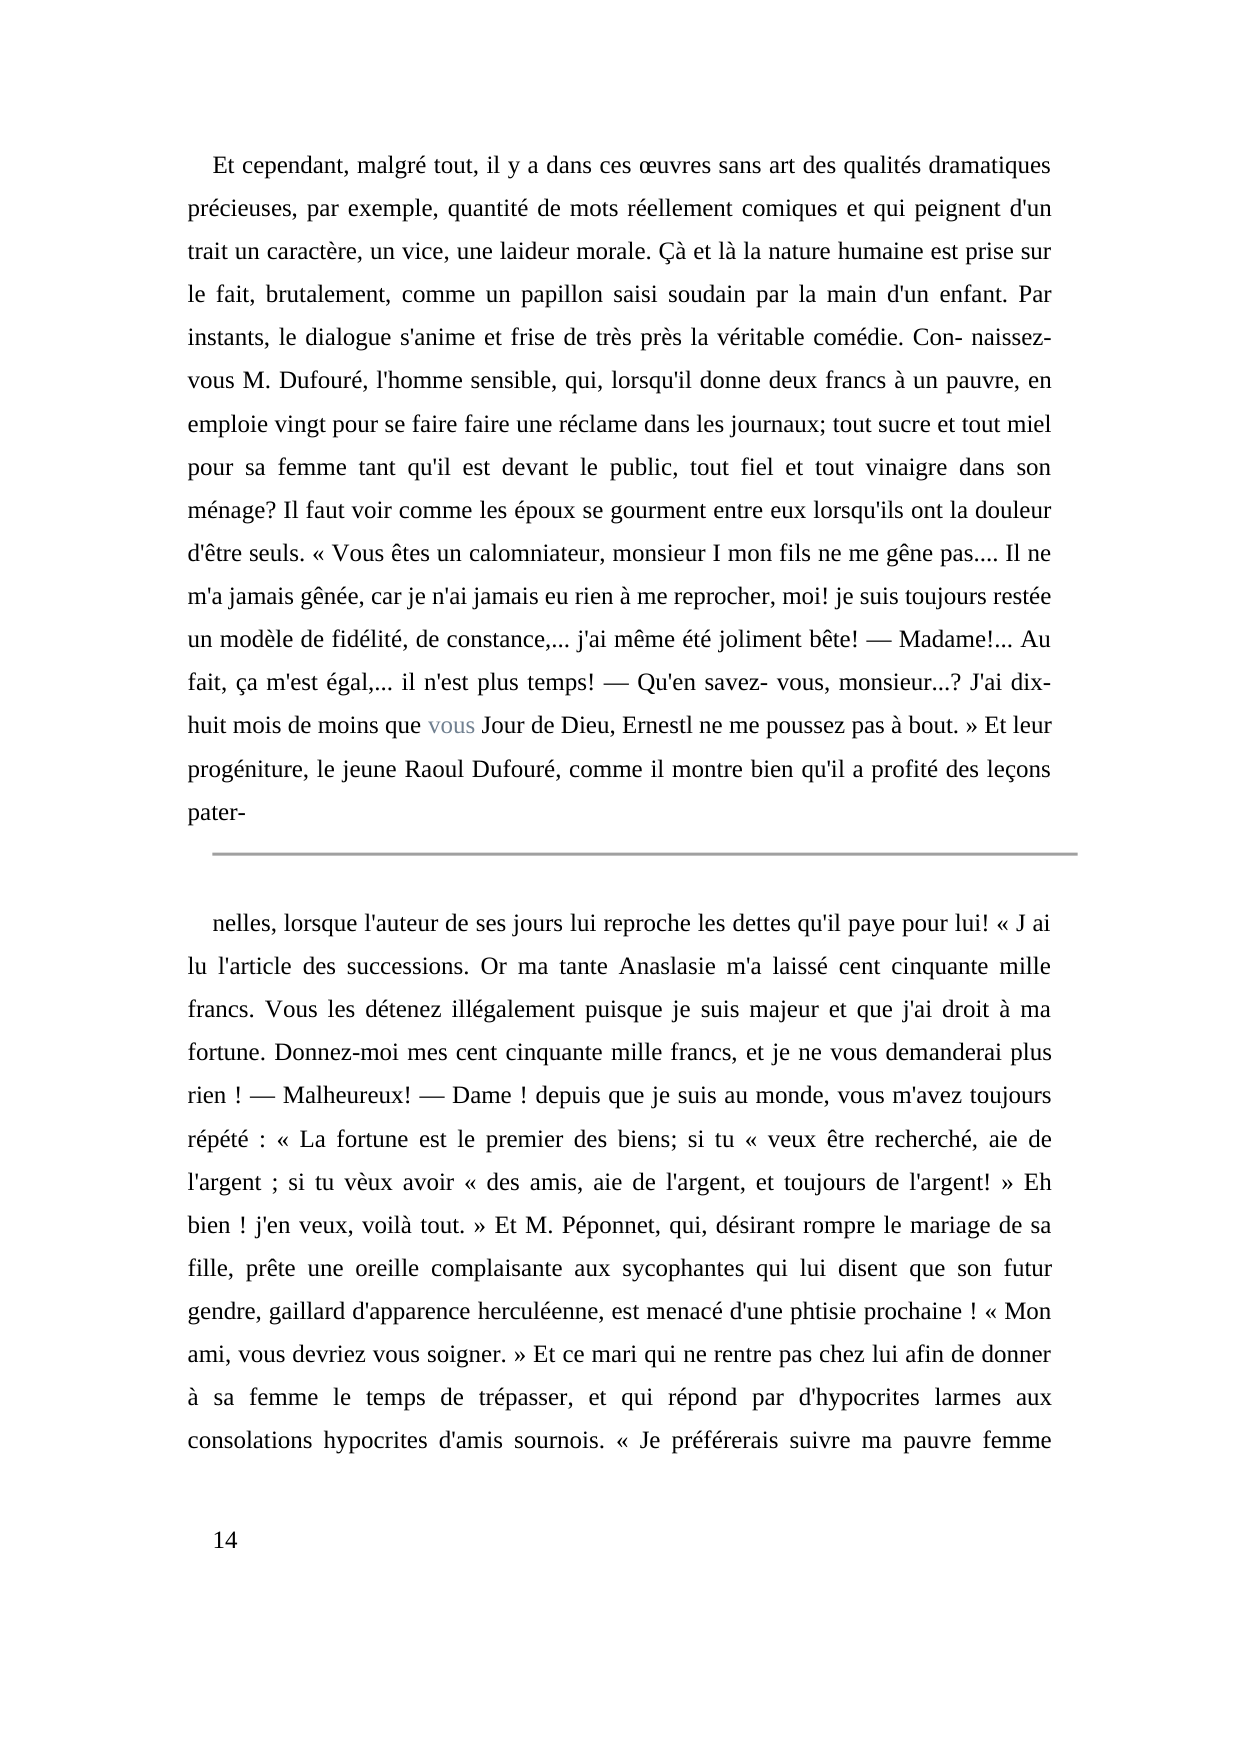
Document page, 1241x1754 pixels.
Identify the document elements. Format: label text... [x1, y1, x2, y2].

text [187, 908, 1053, 1454]
text Et cependant, malgré tout, il y a dans ces œuvres sans art des qualités dramatiques précieuses, par exemple, quantité de mots réellement comiques et qui peignent d'un trait un caractère, un vice, une laideur morale. Çà et là la nature humaine est prise sur le fait, brutalement, comme un papillon saisi soudain par la main d'un enfant. Par instants, le dialogue s'anime et frise de très près la véritable comédie. Con- naissez-vous M. Dufouré, l'homme sensible, qui, lorsqu'il donne deux francs à un pauvre, en emploie vingt pour se faire faire une réclame dans les journaux; tout sucre et tout miel pour sa femme tant qu'il est devant le public, tout fiel et tout vinaigre dans son ménage? Il faut voir comme les époux se gourment entre eux lorsqu'ils ont la douleur d'être seuls. « Vous êtes un calomniateur, monsieur I mon fils ne me gêne pas.... Il ne m'a jamais gênée, car je n'ai jamais eu rien à me reprocher, moi! je suis toujours restée un modèle de fidélité, de constance,... j'ai même été joliment bête! — Madame!... Au fait, ça m'est égal,... il n'est plus temps! — Qu'en savez- vous, monsieur...? J'ai dix-huit mois de moins que vous Jour de Dieu, Ernestl ne me poussez pas à bout. » Et leur progéniture, le jeune Raoul Dufouré, comme il montre bien qu'il a profité des leçons pater- [187, 150, 1053, 826]
